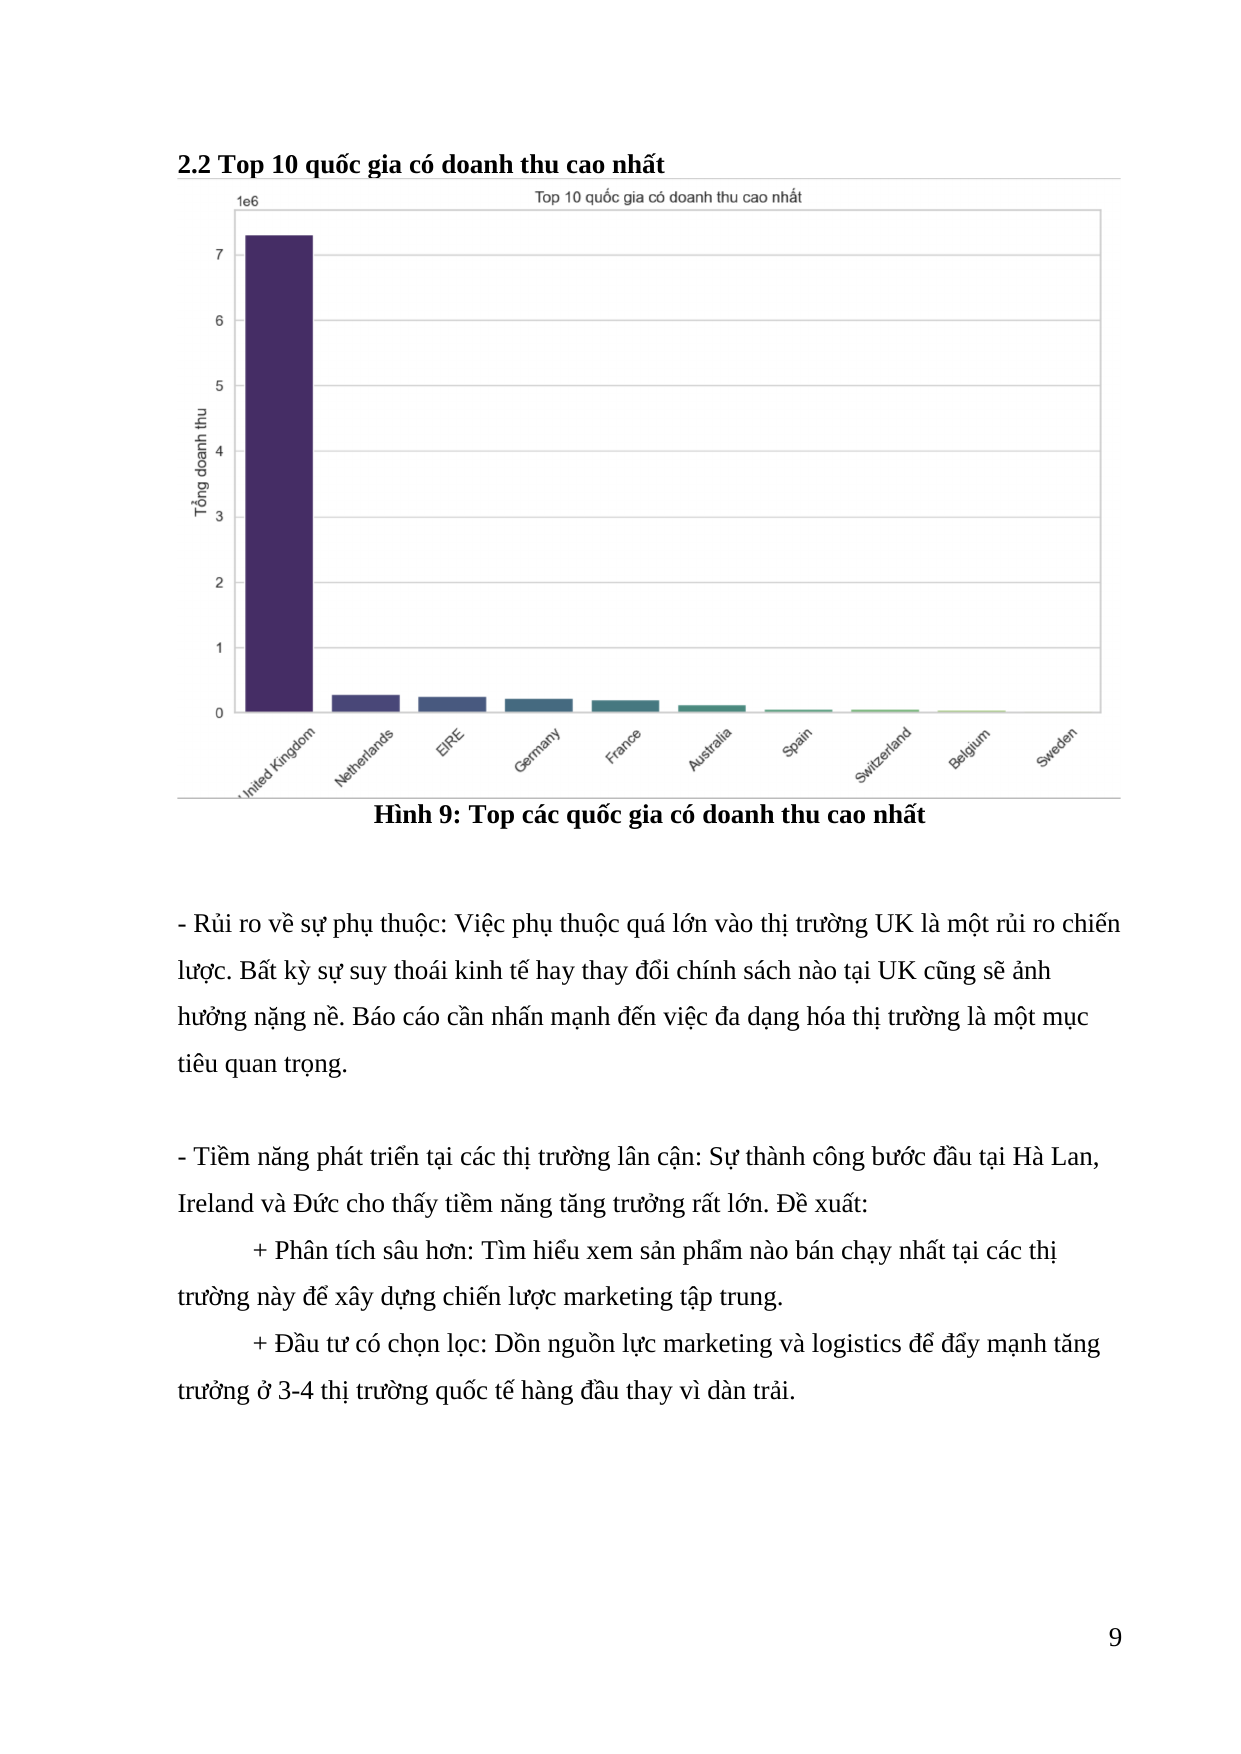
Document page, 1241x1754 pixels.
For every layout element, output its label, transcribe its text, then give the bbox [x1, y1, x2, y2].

text + Đầu tư có chọn lọc: Dồn nguồn lực marketing và logistics để đẩy mạnh tăng trưởng ở 3-4 thị trường quốc tế hàng đầu thay vì dàn trải. [177, 1327, 1122, 1405]
text Hình 9: Top các quốc gia có doanh thu cao nhất [177, 798, 1122, 829]
text - Rủi ro về sự phụ thuộc: Việc phụ thuộc quá lớn vào thị trường UK là một rủi ro chiến lược. Bất kỳ sự suy thoái kinh tế hay thay đổi chính sách nào tại UK cũng sẽ ảnh hưởng nặng nề. Báo cáo cần nhấn mạnh đến việc đa dạng hóa thị trường là một mục tiêu quan trọng. [177, 907, 1122, 1078]
text - Tiềm năng phát triển tại các thị trường lân cận: Sự thành công bước đầu tại Hà Lan, Ireland và Đức cho thấy tiềm năng tăng trưởng rất lớn. Đề xuất: [177, 1141, 1122, 1218]
picture [177, 178, 1121, 799]
text + Phân tích sâu hơn: Tìm hiểu xem sản phẩm nào bán chạy nhất tại các thị trường này để xây dựng chiến lược marketing tập trung. [177, 1234, 1122, 1312]
text 2.2 Top 10 quốc gia có doanh thu cao nhất [177, 148, 1122, 179]
